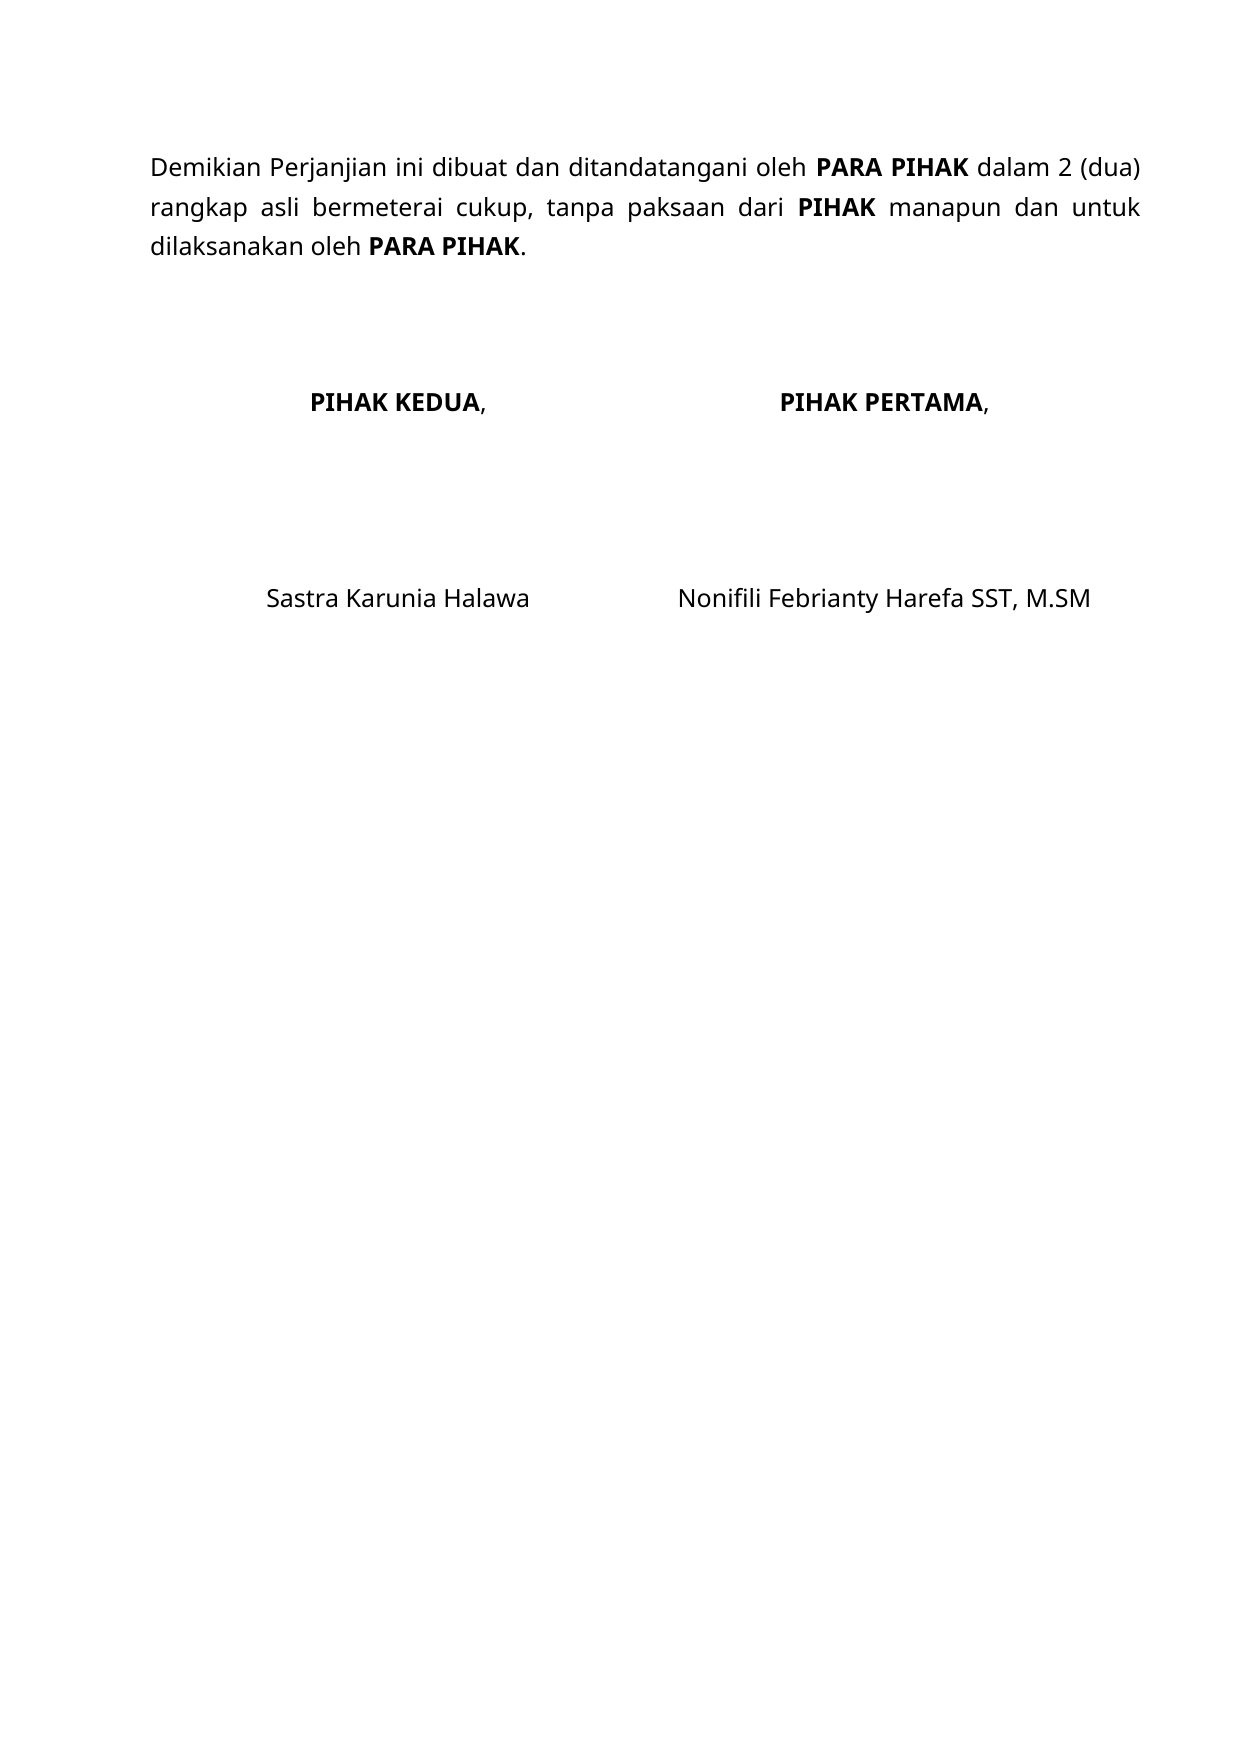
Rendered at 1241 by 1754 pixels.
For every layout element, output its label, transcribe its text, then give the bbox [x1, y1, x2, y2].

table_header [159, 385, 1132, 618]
text Demikian Perjanjian ini dibuat dan ditandatangani oleh PARA PIHAK dalam 2 (dua) rangkap asli bermeterai cukup, tanpa paksaan dari PIHAK manapun dan untuk dilaksanakan oleh PARA PIHAK. [150, 150, 1140, 262]
